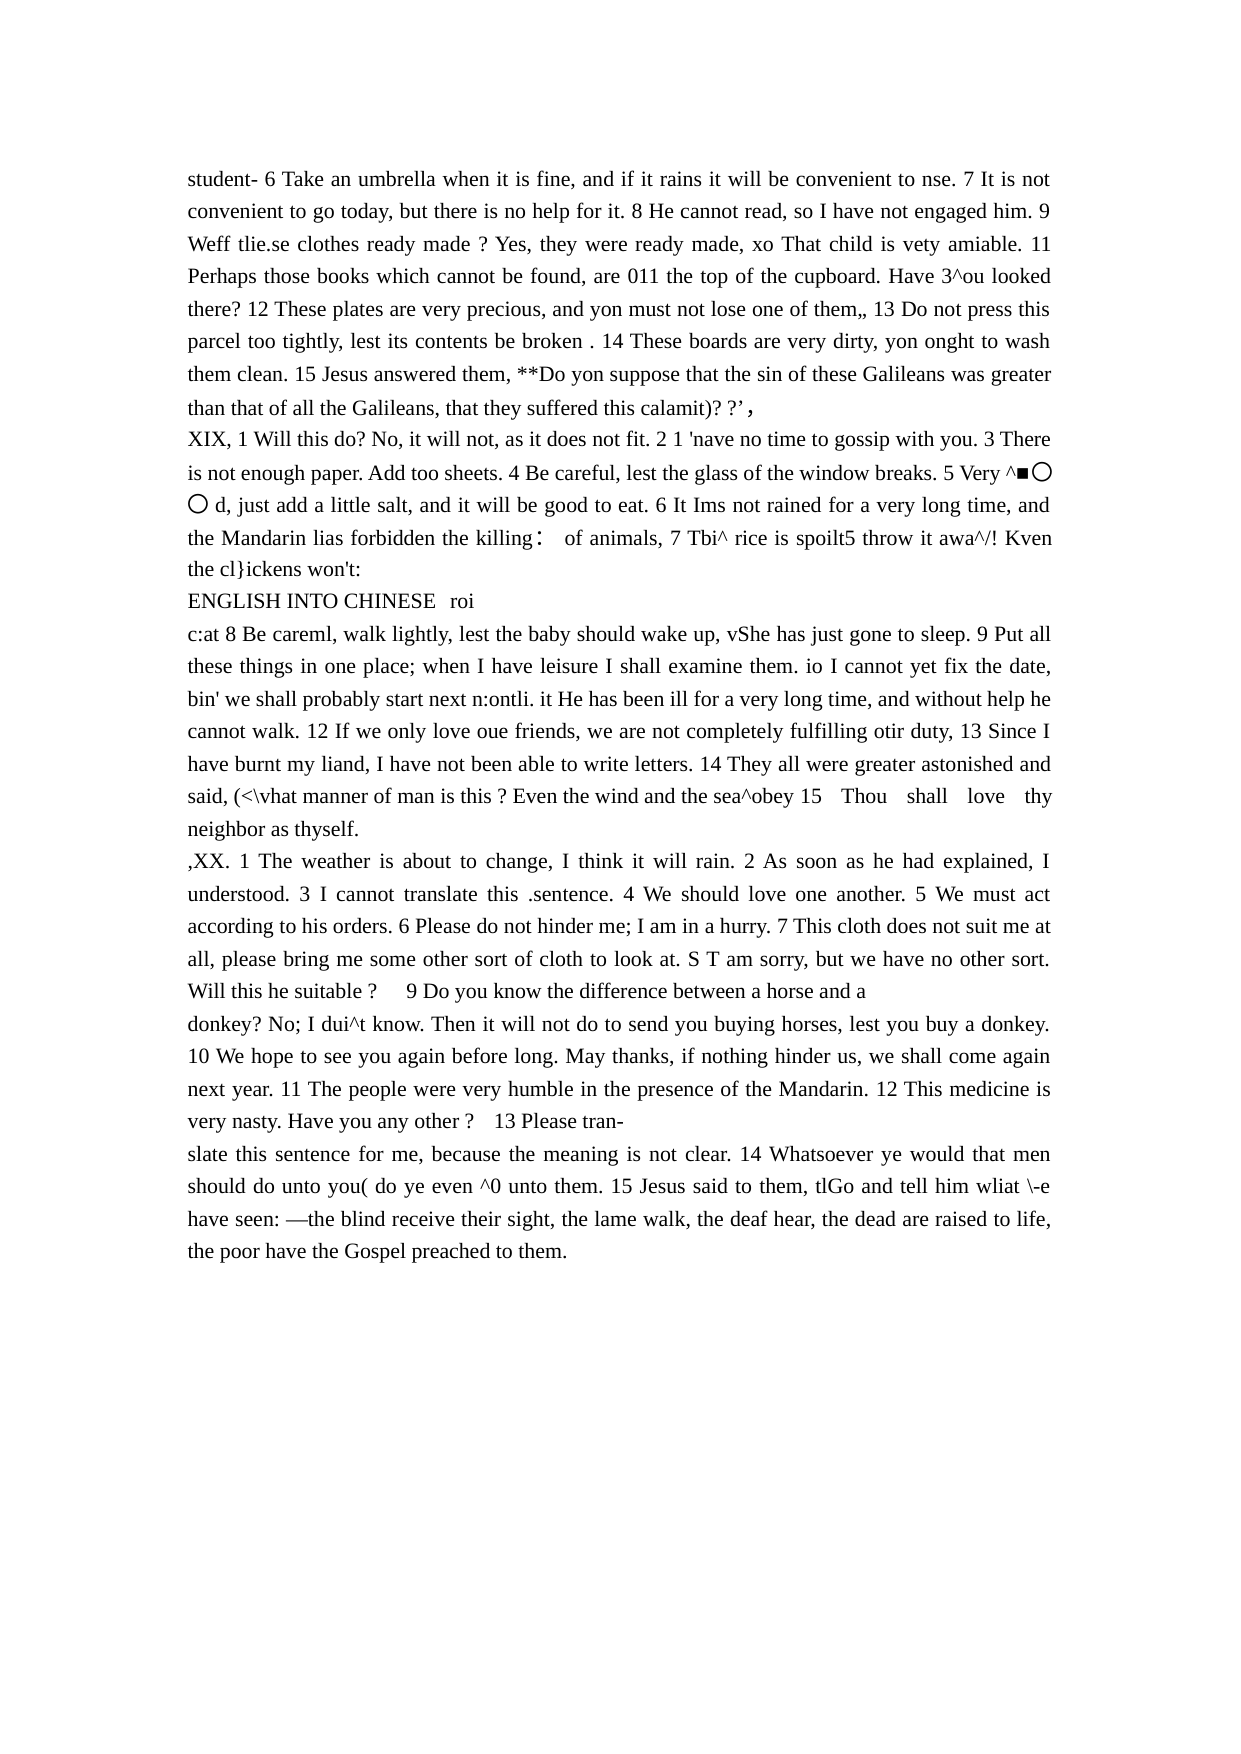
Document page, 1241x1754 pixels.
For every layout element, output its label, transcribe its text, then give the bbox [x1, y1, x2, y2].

text XIX, 1 Will this do? No, it will not, as it does not fit. 2 1 'nave no time to gossip with you. 3 There is not enough paper. Add too sheets. 4 Be careful, lest the glass of the window breaks. 5 Very ^■〇〇d, just add a little salt, and it will be good to eat. 6 It Ims not rained for a very long time, and the Mandarin lias forbidden the killing： of animals, 7 Tbi^ rice is spoilt5 throw it awa^/! Kven the cl}ickens won't: [187, 422, 1053, 584]
text slate this sentence for me, because the meaning is not clear. 14 Whatsoever ye would that men should do unto you( do ye even ^0 unto them. 15 Jesus said to them, tlGo and tell him wliat \-e have seen: —the blind receive their sight, the lame walk, the deaf hear, the dead are raised to life, the poor have the Gospel preached to them. [187, 1137, 1053, 1267]
text donkey? No; I dui^t know. Then it will not do to send you buying horses, lest you buy a donkey. 10 We hope to see you again before long. May thanks, if nothing hinder us, we shall come again next year. 11 The people were very humble in the presence of the Mandarin. 12 This medicine is very nasty. Have you any other ? 13 Please tran- [187, 1007, 1053, 1137]
text student- 6 Take an umbrella when it is fine, and if it rains it will be convenient to nse. 7 It is not convenient to go today, but there is no help for it. 8 He cannot read, so I have not engaged him. 9 Weff tlie.se clothes ready made ? Yes, they were ready made, xo That child is vety amiable. 11 Perhaps those books which cannot be found, are 011 the top of the cupboard. Have 3^ou looked there? 12 These plates are very precious, and yon must not lose one of them„ 13 Do not press this parcel too tightly, lest its contents be broken . 14 These boards are very dirty, yon onght to wash them clean. 15 Jesus answered them, **Do yon suppose that the sin of these Galileans was greater than that of all the Galileans, that they suffered this calamit)? ?’， [187, 162, 1053, 422]
text ,XX. 1 The weather is about to change, I think it will rain. 2 As soon as he had explained, I understood. 3 I cannot translate this .sentence. 4 We should love one another. 5 We must act according to his orders. 6 Please do not hinder me; I am in a hurry. 7 This cloth does not suit me at all, please bring me some other sort of cloth to look at. S T am sorry, but we have no other sort. Will this he suitable ? 9 Do you know the difference between a horse and a [187, 844, 1053, 1007]
text c:at 8 Be careml, walk lightly, lest the baby should wake up, vShe has just gone to sleep. 9 Put all these things in one place; when I have leisure I shall examine them. io I cannot yet fix the date, bin' we shall probably start next n:ontli. it He has been ill for a very long time, and without help he cannot walk. 12 If we only love oue friends, we are not completely fulfilling otir duty, 13 Since I have burnt my liand, I have not been able to write letters. 14 They all were greater astonished and said, (<\vhat manner of man is this ? Even the wind and the sea^obey 15 Thou shall love thy neighbor as thyself. [187, 617, 1053, 844]
text ENGLISH INTO CHINESE roi [187, 584, 1053, 617]
